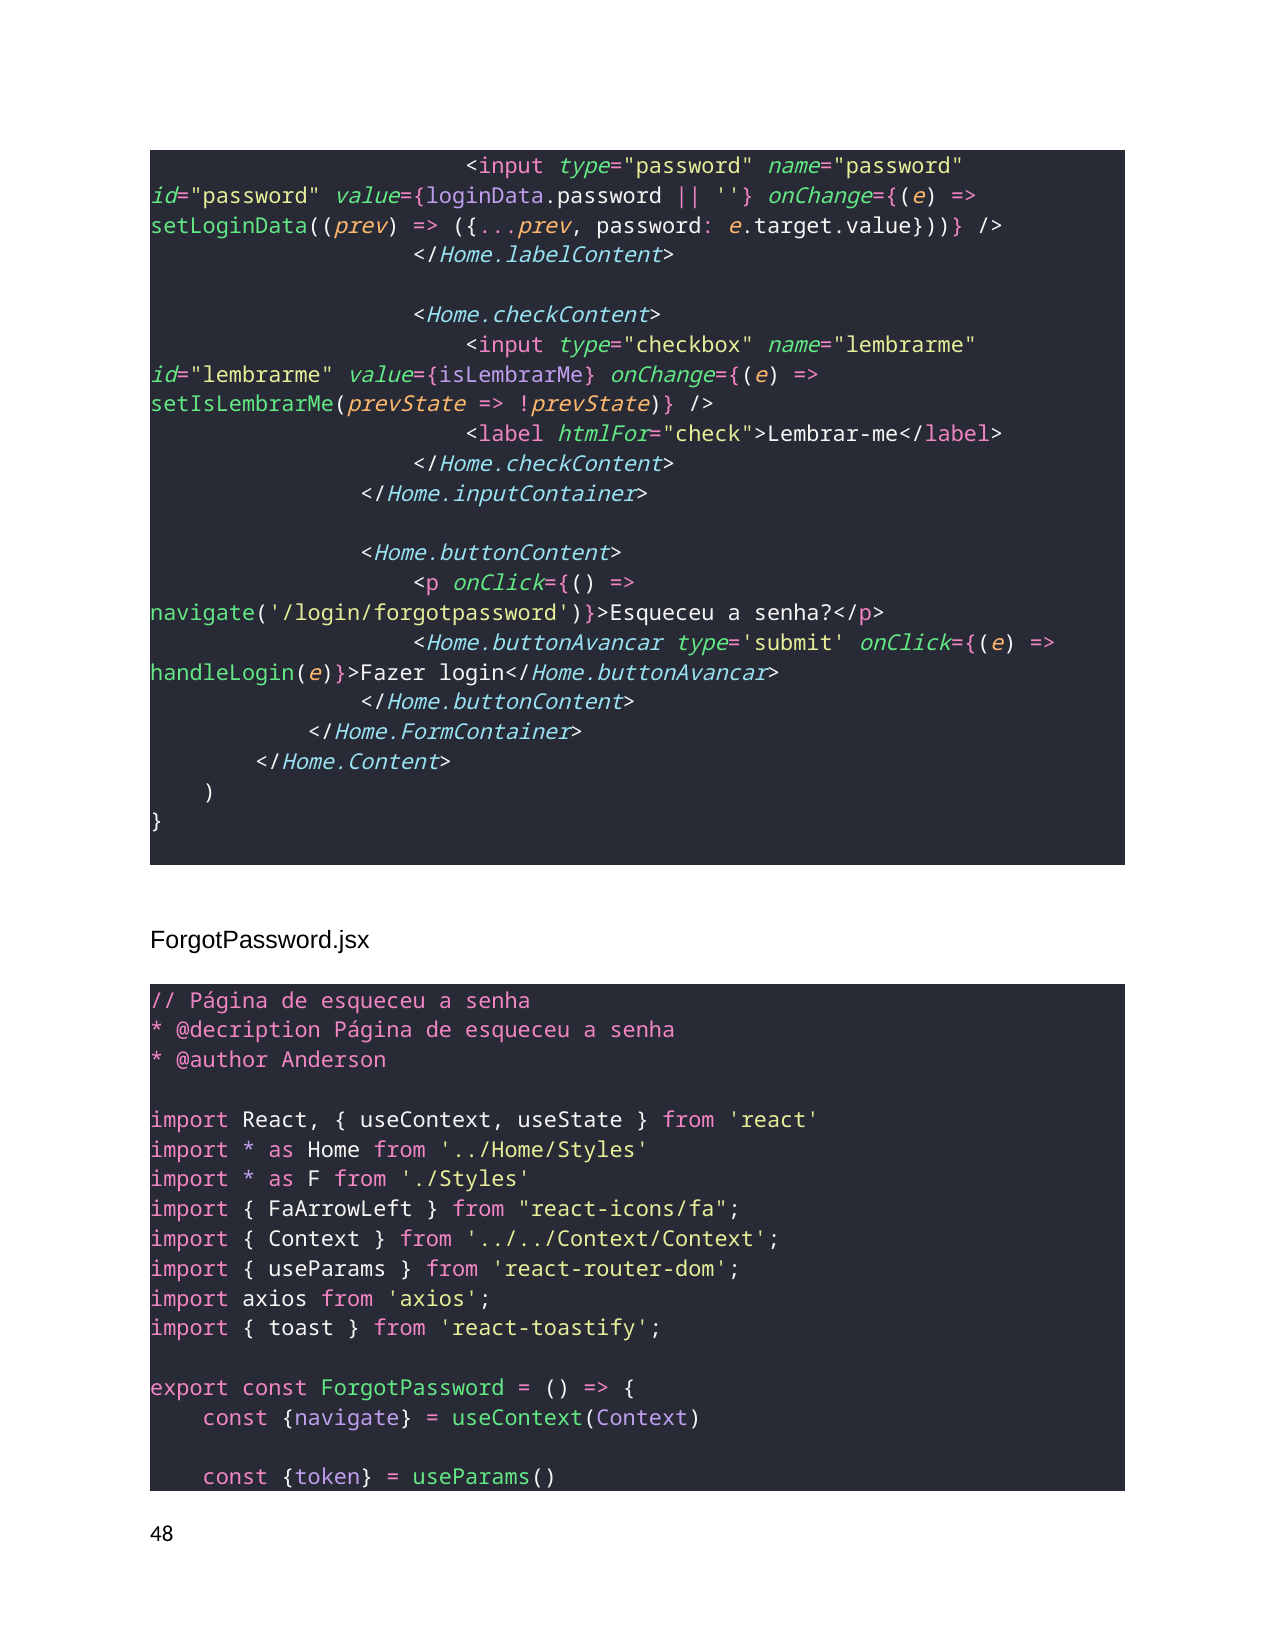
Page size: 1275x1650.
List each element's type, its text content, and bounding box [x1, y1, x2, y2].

text import React, { useContext, useState } from 'react' [150, 1104, 1125, 1133]
text </Home.labelContent> [150, 239, 1125, 269]
text import { useParams } from 'react-router-dom'; [150, 1253, 1125, 1282]
text import { FaArrowLeft } from "react-icons/fa"; [150, 1193, 1125, 1223]
text </Home.buttonContent> [150, 686, 1125, 716]
text ForgotPassword.jsx [150, 925, 1125, 953]
text export const ForgotPassword = () => { [150, 1372, 1125, 1402]
text import * as Home from '../Home/Styles' [150, 1133, 1125, 1163]
text <input type="password" name="password" id="password" value={loginData.password || ''} onChange={(e) => setLoginData((prev) => ({...prev, password: e.target.value}))} /> [150, 150, 1125, 239]
text </Home.Content> [150, 746, 1125, 776]
text <Home.checkContent> [150, 299, 1125, 329]
text import { Context } from '../../Context/Context'; [150, 1223, 1125, 1253]
text * @author Anderson [150, 1044, 1125, 1074]
text <Home.buttonContent> [150, 537, 1125, 567]
text const {token} = useParams() [150, 1461, 1125, 1491]
text import * as F from './Styles' [150, 1163, 1125, 1193]
text <label htmlFor="check">Lembrar-me</label> [150, 418, 1125, 448]
text <Home.buttonAvancar type='submit' onClick={(e) => handleLogin(e)}>Fazer login</Home.buttonAvancar> [150, 627, 1125, 686]
text * @decription Página de esqueceu a senha [150, 1014, 1125, 1044]
text } [150, 805, 1125, 835]
text </Home.inputContainer> [150, 478, 1125, 507]
text ) [150, 776, 1125, 805]
text </Home.checkContent> [150, 448, 1125, 478]
text import { toast } from 'react-toastify'; [150, 1312, 1125, 1342]
text const {navigate} = useContext(Context) [150, 1402, 1125, 1431]
text <input type="checkbox" name="lembrarme" id="lembrarme" value={isLembrarMe} onChange={(e) => setIsLembrarMe(prevState => !prevState)} /> [150, 329, 1125, 418]
text </Home.FormContainer> [150, 716, 1125, 746]
text <p onClick={() => navigate('/login/forgotpassword')}>Esqueceu a senha?</p> [150, 567, 1125, 627]
text import axios from 'axios'; [150, 1282, 1125, 1312]
text // Página de esqueceu a senha [150, 984, 1125, 1014]
